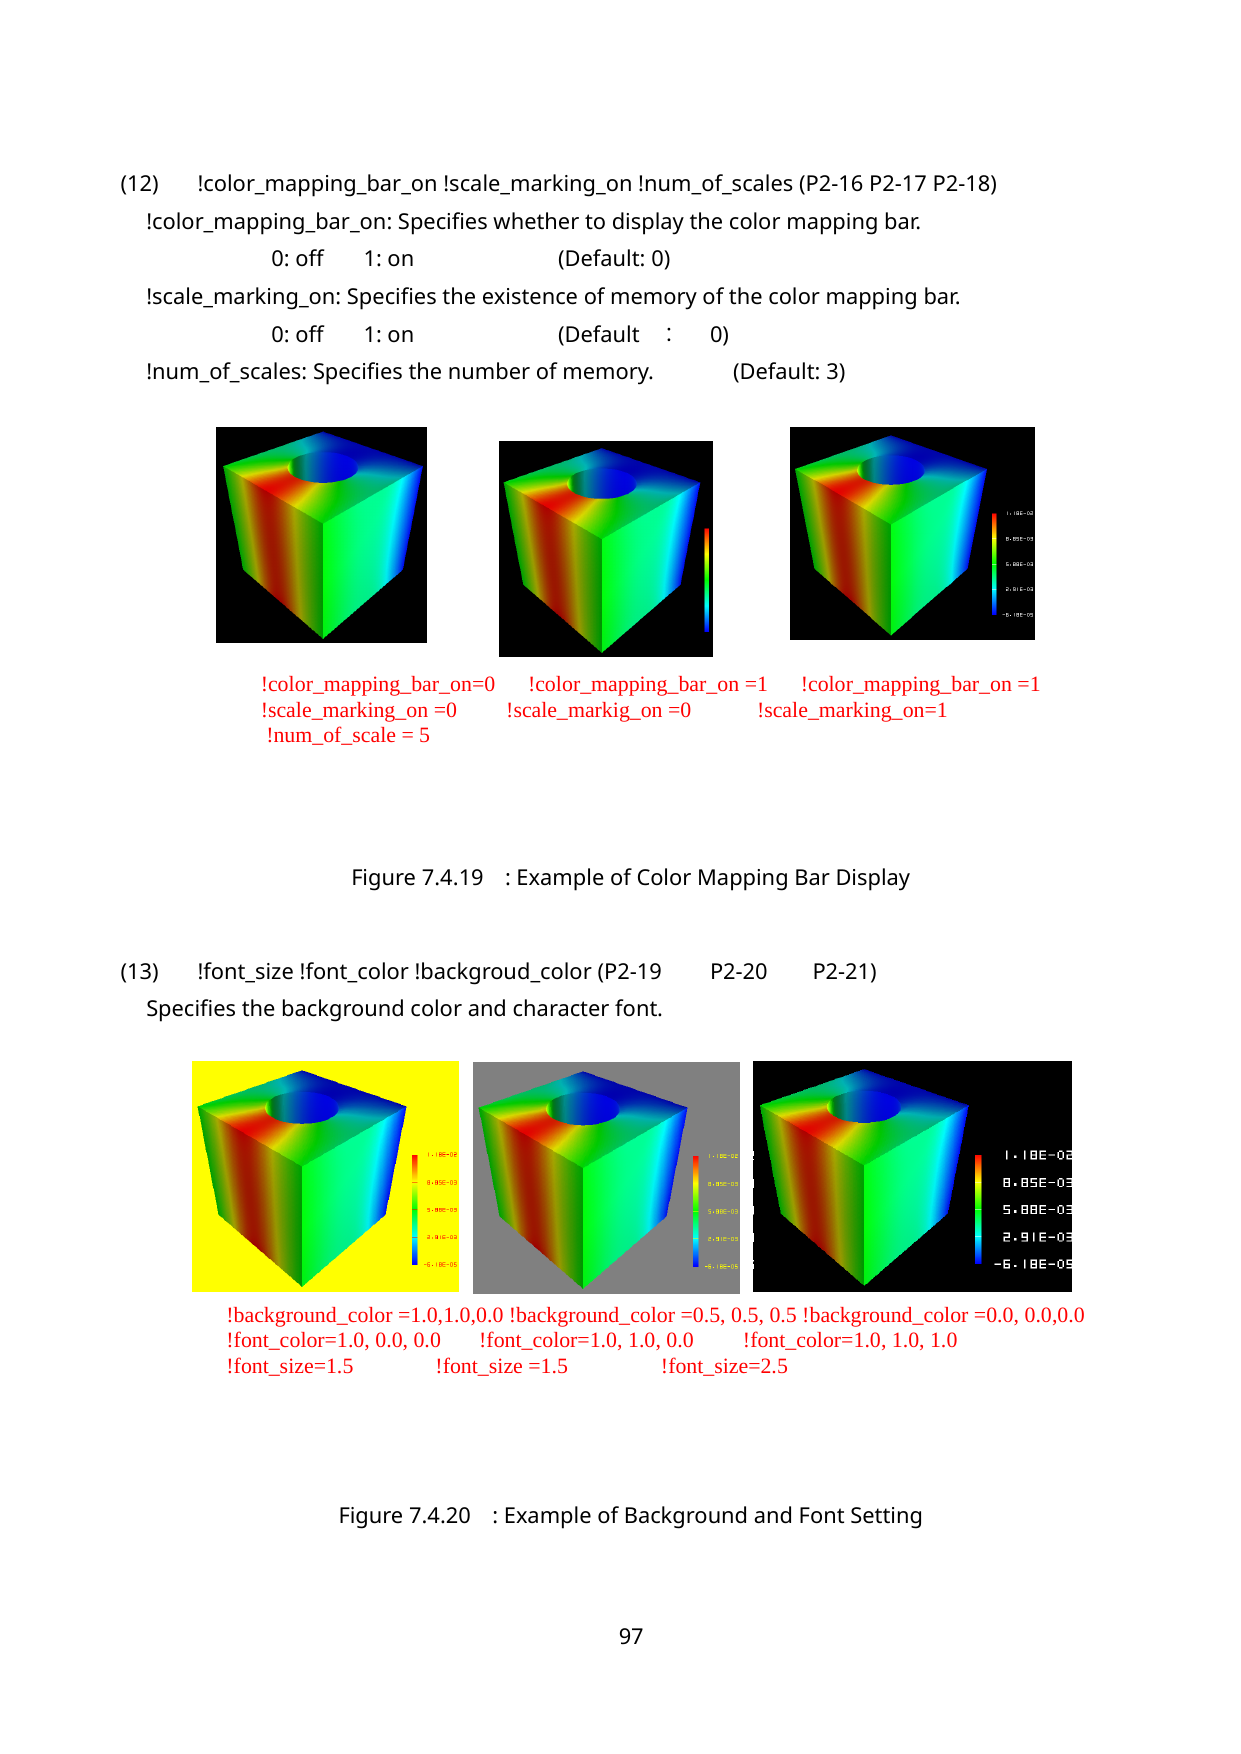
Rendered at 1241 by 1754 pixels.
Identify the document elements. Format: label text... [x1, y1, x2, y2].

text !color_mapping_bar_on: Specifies whether to display the color mapping bar. [120, 202, 1120, 239]
subtitle !font_size !font_color !backgroud_color (P2-19 P2-20 P2-21) [120, 952, 1120, 989]
subtitle !color_mapping_bar_on !scale_marking_on !num_of_scales (P2-16 P2-17 P2-18) [120, 164, 1120, 202]
picture [192, 1061, 459, 1292]
text 0: off 1: on (Default： 0) [120, 314, 1120, 352]
text !num_of_scales: Specifies the number of memory. (Default: 3) [120, 352, 1120, 389]
text !scale_marking_on: Specifies the existence of memory of the color mapping bar. [120, 277, 1120, 314]
text 0: off 1: on (Default: 0) [120, 239, 1120, 277]
picture [499, 441, 713, 657]
picture [790, 427, 1035, 640]
picture [753, 1061, 1072, 1292]
text Specifies the background color and character font. [120, 989, 1120, 1027]
picture [216, 427, 427, 643]
picture [473, 1062, 740, 1294]
